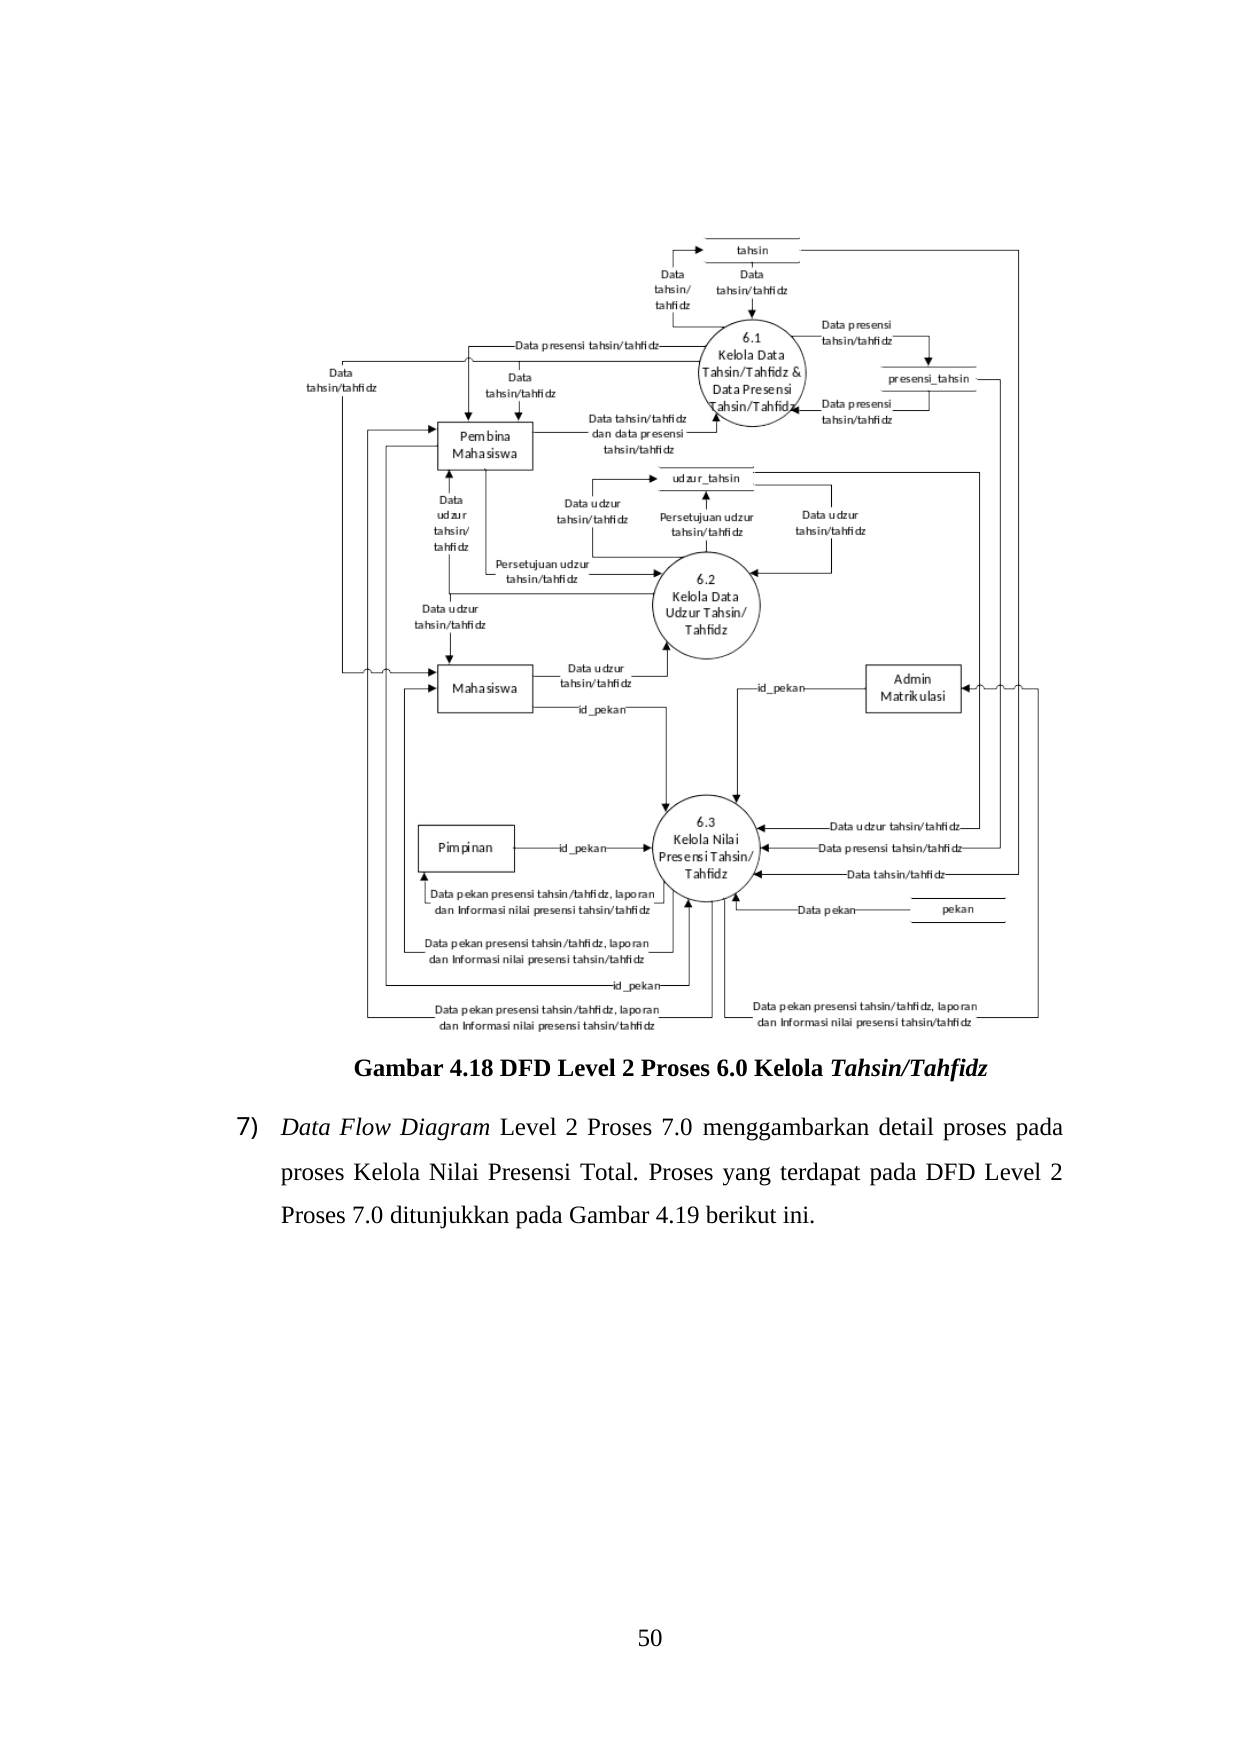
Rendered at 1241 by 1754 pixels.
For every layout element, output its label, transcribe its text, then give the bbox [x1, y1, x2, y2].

list Data Flow Diagram Level 2 Proses 7.0 menggambarkan detail proses pada proses Kelola Nilai Presensi Total. Proses yang terdapat pada DFD Level 2 Proses 7.0 ditunjukkan pada Gambar 4.19 berikut ini. [236, 1109, 1063, 1229]
text Gambar 4.18 DFD Level 2 Proses 6.0 Kelola Tahsin/Tahfidz [281, 1053, 1063, 1082]
